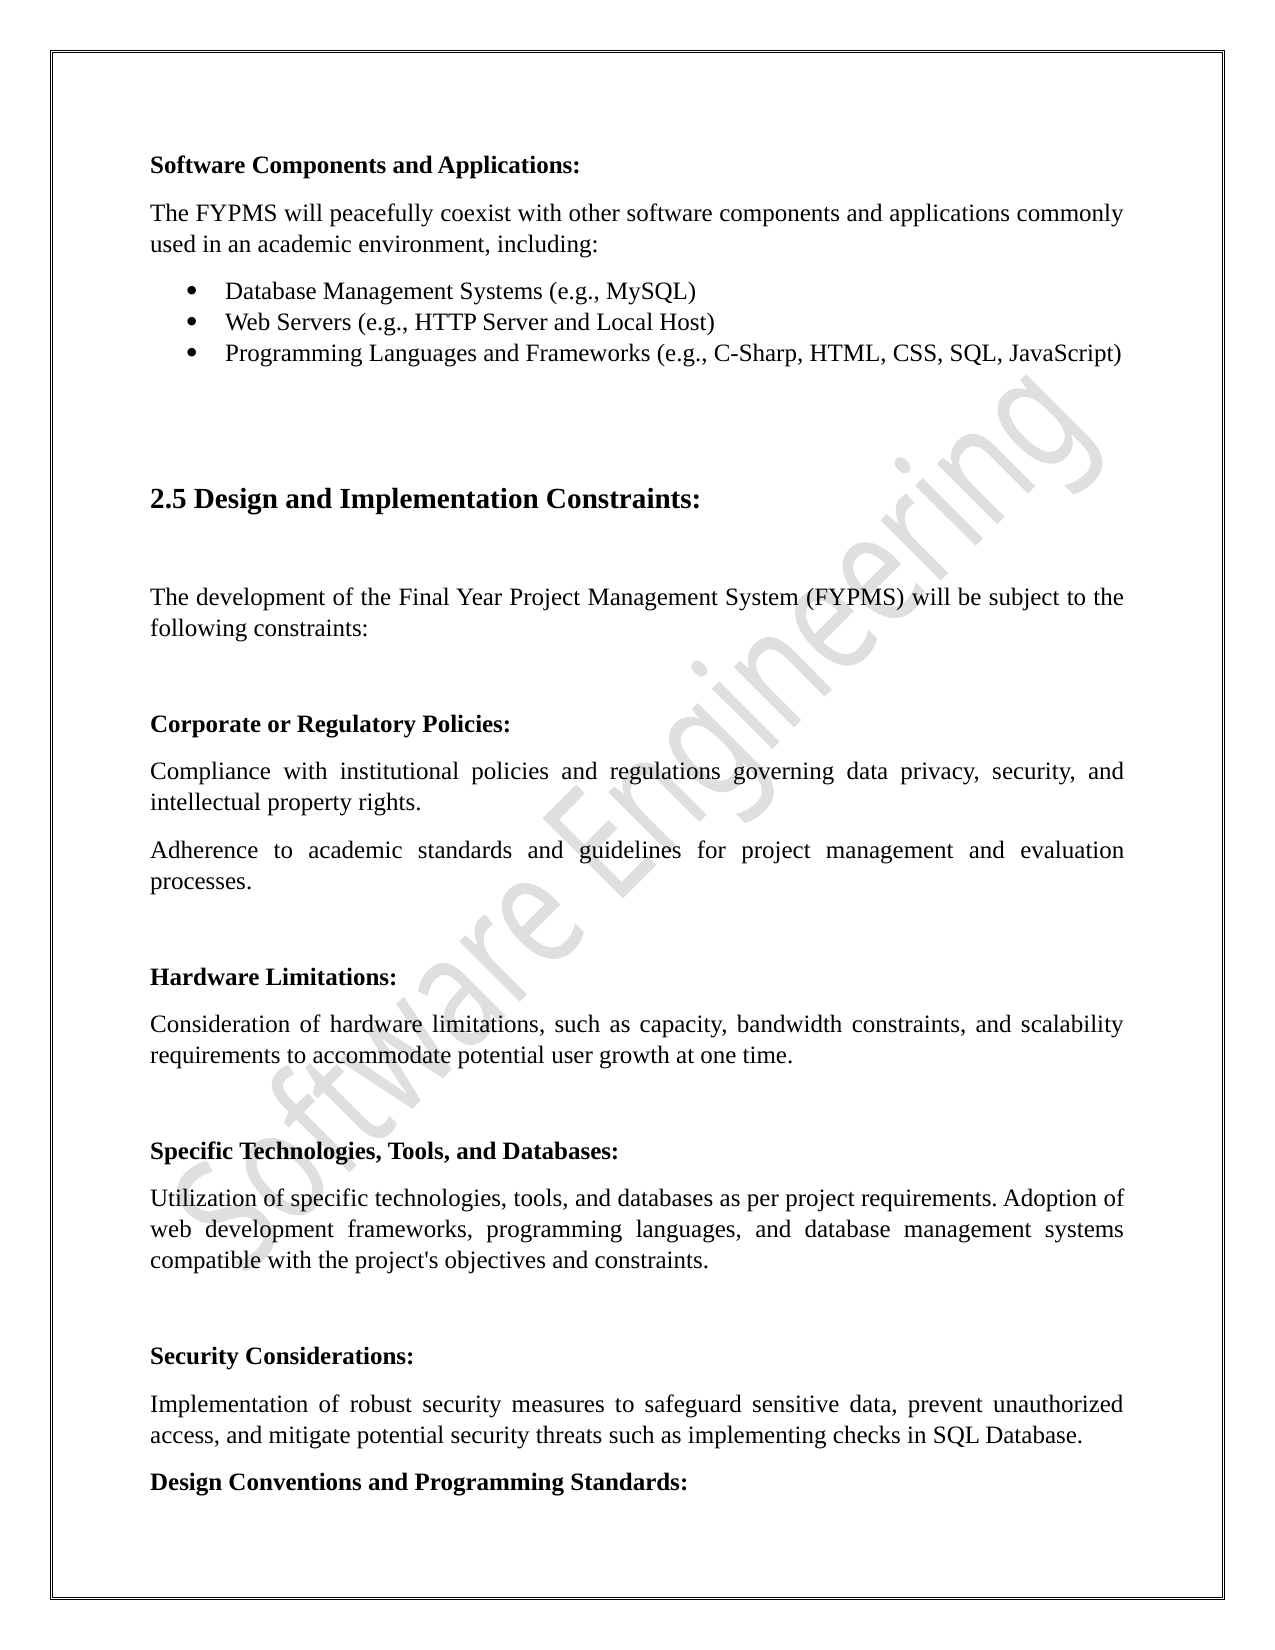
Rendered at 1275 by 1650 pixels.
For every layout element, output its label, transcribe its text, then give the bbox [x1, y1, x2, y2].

list Web Servers (e.g., HTTP Server and Local Host) [187, 307, 1125, 336]
text 2.5 Design and Implementation Constraints: [150, 482, 1125, 515]
text The FYPMS will peacefully coexist with other software components and applications commonly used in an academic environment, including: [150, 198, 1125, 257]
list Database Management Systems (e.g., MySQL) [187, 276, 1125, 305]
text Corporate or Regulatory Policies: [150, 709, 1125, 737]
text Utilization of specific technologies, tools, and databases as per project requirements. Adoption of web development frameworks, programming languages, and database management systems compatible with the project's objectives and constraints. [150, 1183, 1125, 1274]
text Hardware Limitations: [150, 962, 1125, 990]
text Implementation of robust security measures to safeguard sensitive data, prevent unauthorized access, and mitigate potential security threats such as implementing checks in SQL Database. [150, 1389, 1125, 1448]
text Security Considerations: [150, 1341, 1125, 1370]
text Design Conventions and Programming Standards: [150, 1467, 1125, 1496]
text Compliance with institutional policies and regulations governing data privacy, security, and intellectual property rights. [150, 756, 1125, 816]
text The development of the Final Year Project Management System (FYPMS) will be subject to the following constraints: [150, 582, 1125, 642]
text Software Components and Applications: [150, 150, 1125, 179]
list Programming Languages and Frameworks (e.g., C-Sharp, HTML, CSS, SQL, JavaScript) [187, 338, 1125, 367]
text Consideration of hardware limitations, such as capacity, bandwidth constraints, and scalability requirements to accommodate potential user growth at one time. [150, 1009, 1125, 1069]
text Adherence to academic standards and guidelines for project management and evaluation processes. [150, 835, 1125, 895]
text Specific Technologies, Tools, and Databases: [150, 1136, 1125, 1164]
